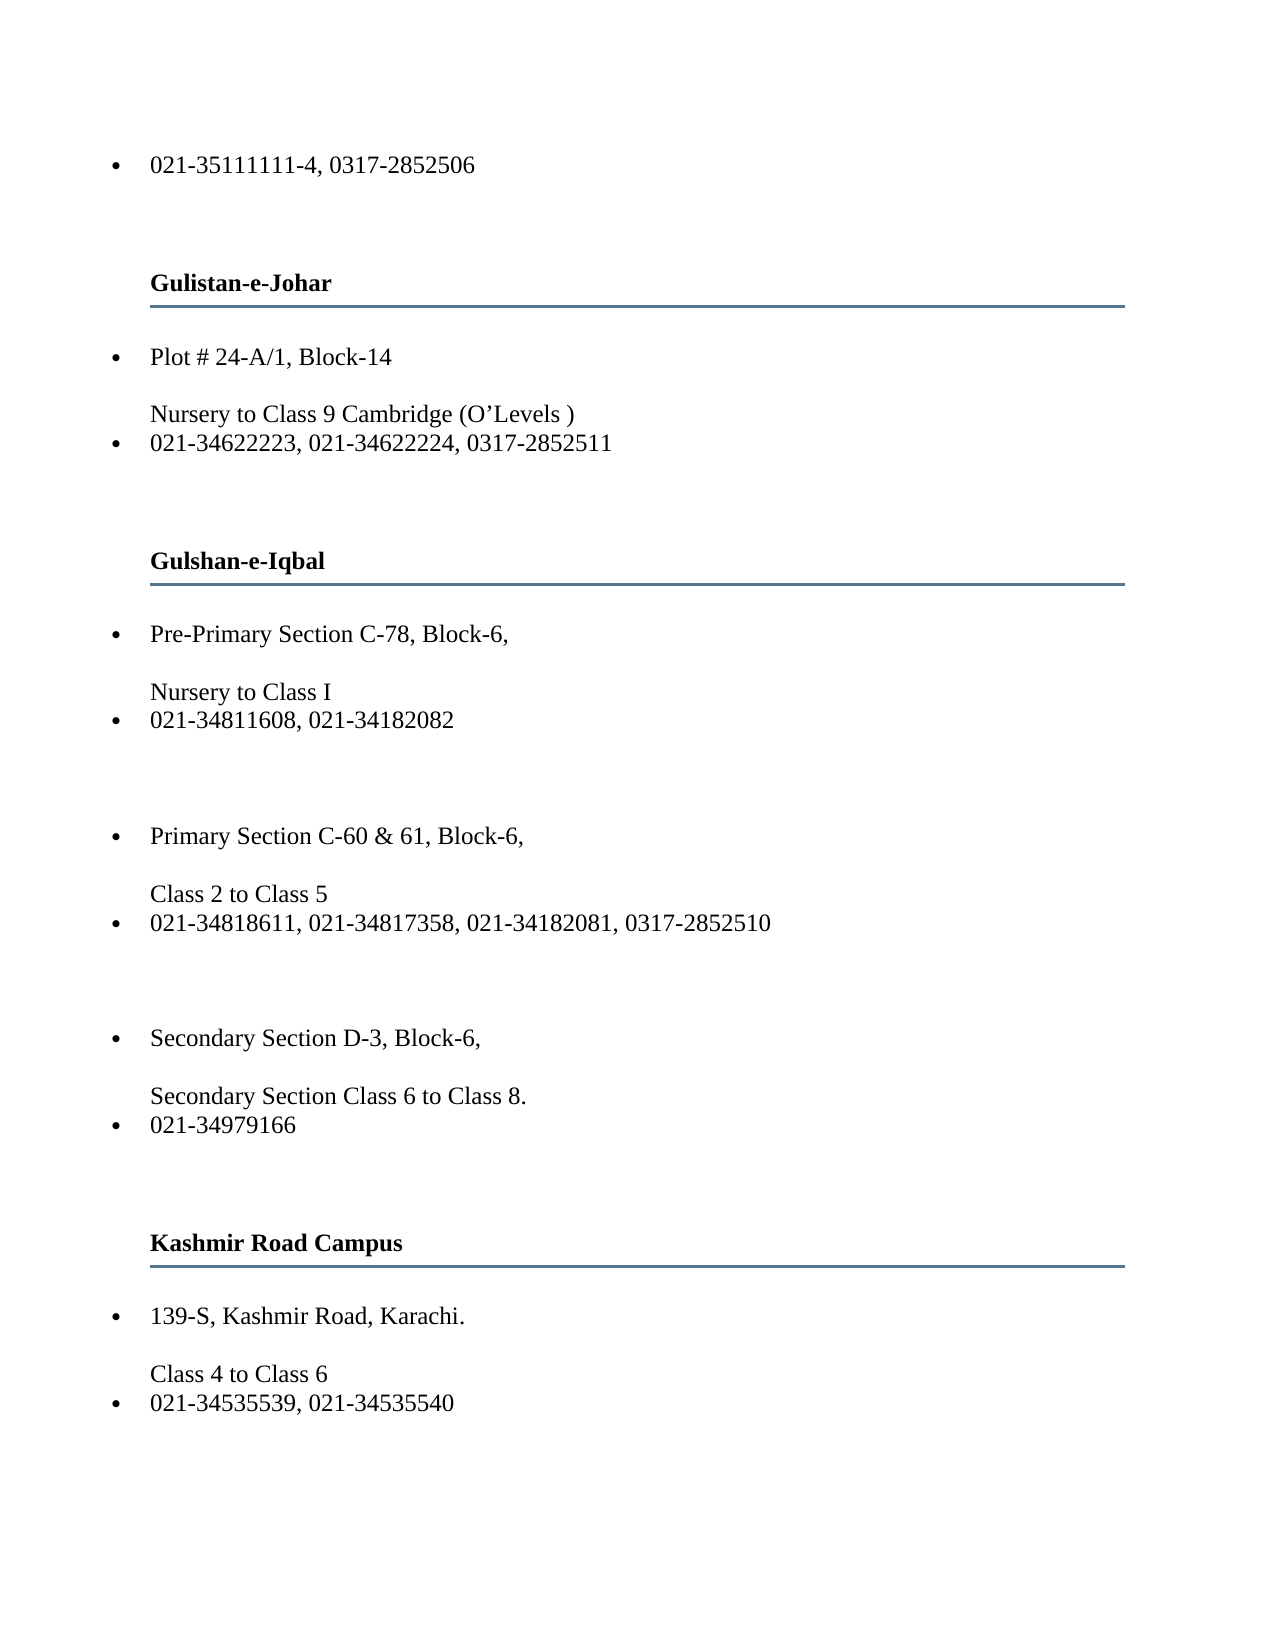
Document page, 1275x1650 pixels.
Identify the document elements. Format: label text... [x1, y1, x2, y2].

list 021-34979166 [112, 1110, 1125, 1138]
list 021-34811608, 021-34182082 [112, 706, 1125, 734]
list 021-34818611, 021-34817358, 021-34182081, 0317-2852510 [112, 908, 1125, 936]
list Primary Section C-60 & 61, Block-6, Class 2 to Class 5 [112, 821, 1125, 908]
list 139-S, Kashmir Road, Karachi. Class 4 to Class 6 [112, 1301, 1125, 1388]
list Pre-Primary Section C-78, Block-6, Nursery to Class I [112, 619, 1125, 706]
subtitle Gulshan-e-Iqbal [150, 546, 1125, 583]
list 021-34622223, 021-34622224, 0317-2852511 [112, 428, 1125, 457]
list Plot # 24-A/1, Block-14 Nursery to Class 9 Cambridge (O’Levels ) [112, 342, 1125, 428]
list Secondary Section D-3, Block-6, Secondary Section Class 6 to Class 8. [112, 1023, 1125, 1110]
list 021-35111111-4, 0317-2852506 [112, 150, 1125, 179]
list 021-34535539, 021-34535540 [112, 1388, 1125, 1416]
subtitle Gulistan-e-Johar [150, 268, 1125, 305]
subtitle Kashmir Road Campus [150, 1228, 1125, 1265]
